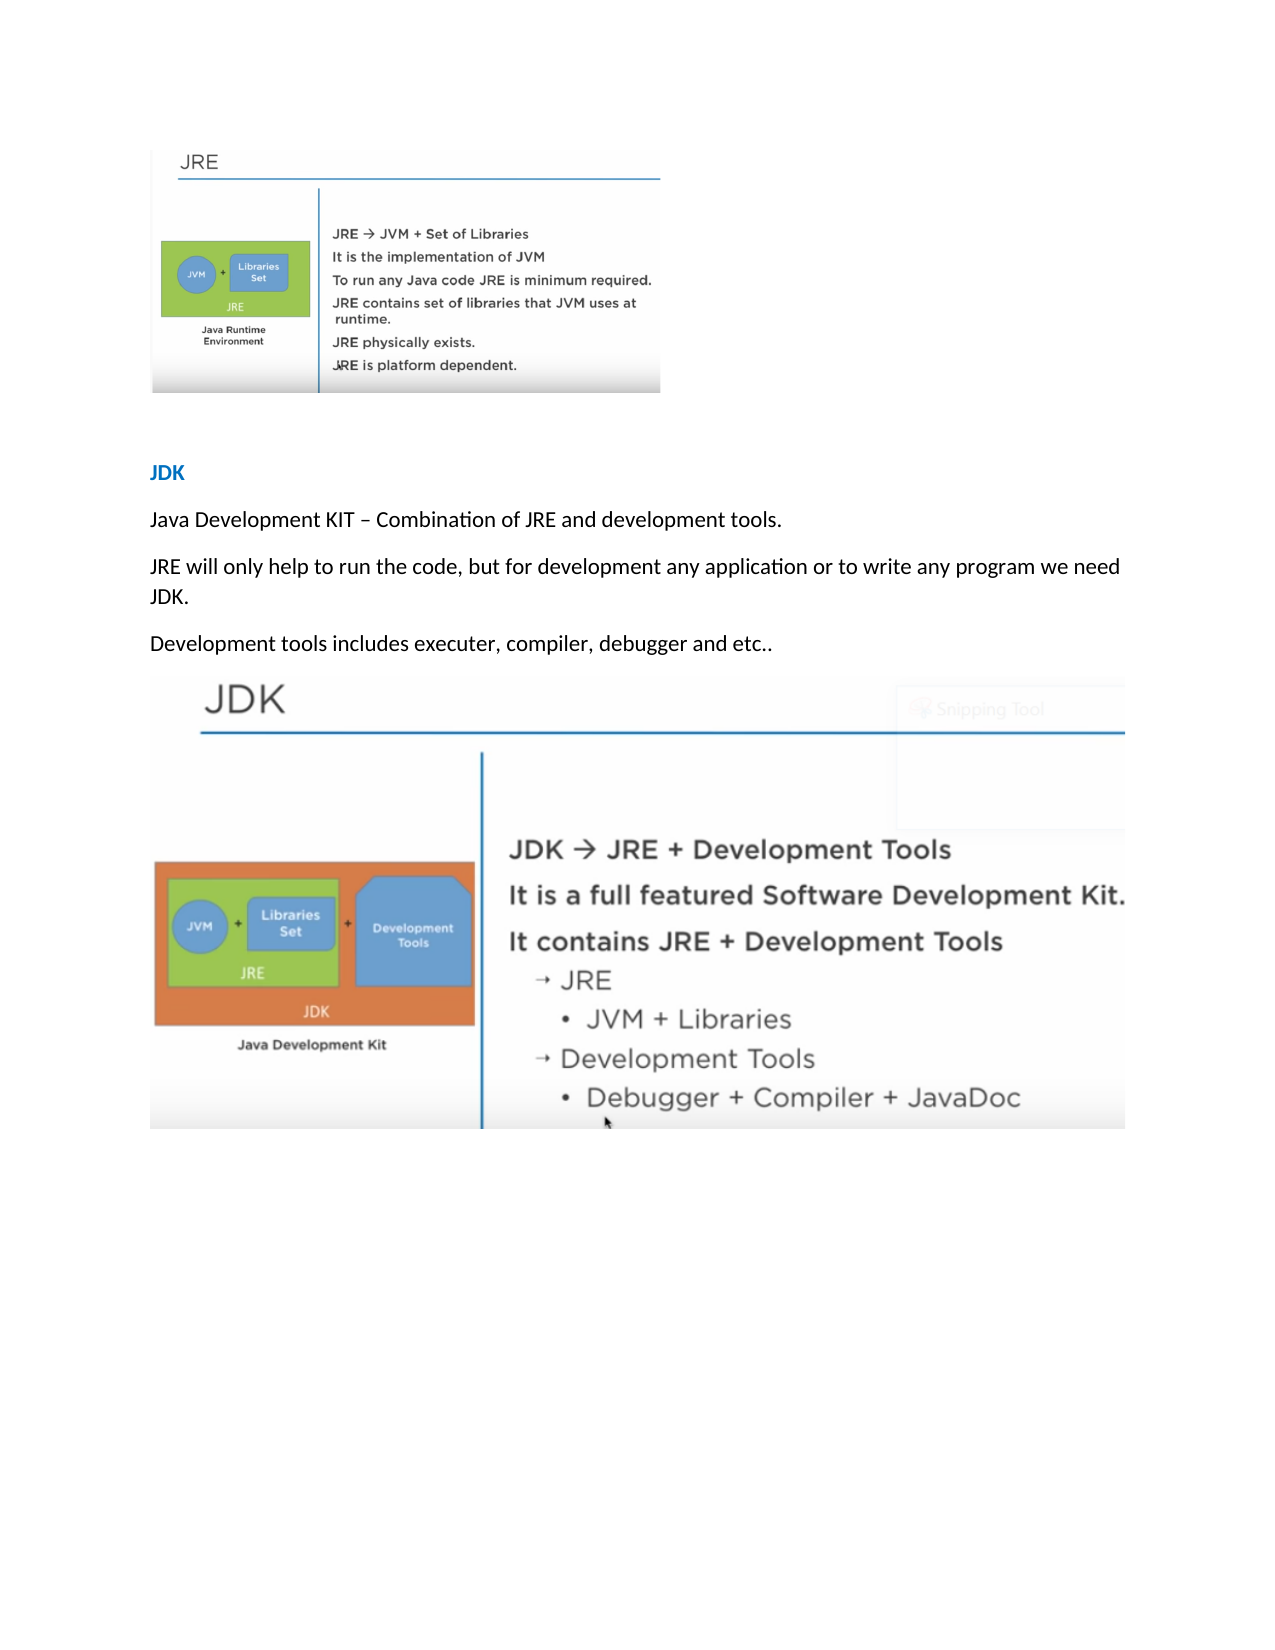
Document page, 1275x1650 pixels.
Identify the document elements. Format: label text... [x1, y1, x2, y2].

picture [150, 150, 661, 393]
text Development tools includes executer, compiler, debugger and etc.. [150, 629, 1125, 657]
picture [150, 676, 1125, 1129]
text Java Development KIT – Combination of JRE and development tools. [150, 505, 1125, 533]
text JDK [150, 458, 1125, 486]
text JRE will only help to run the code, but for development any application or to write any program we need JDK. [150, 552, 1125, 610]
